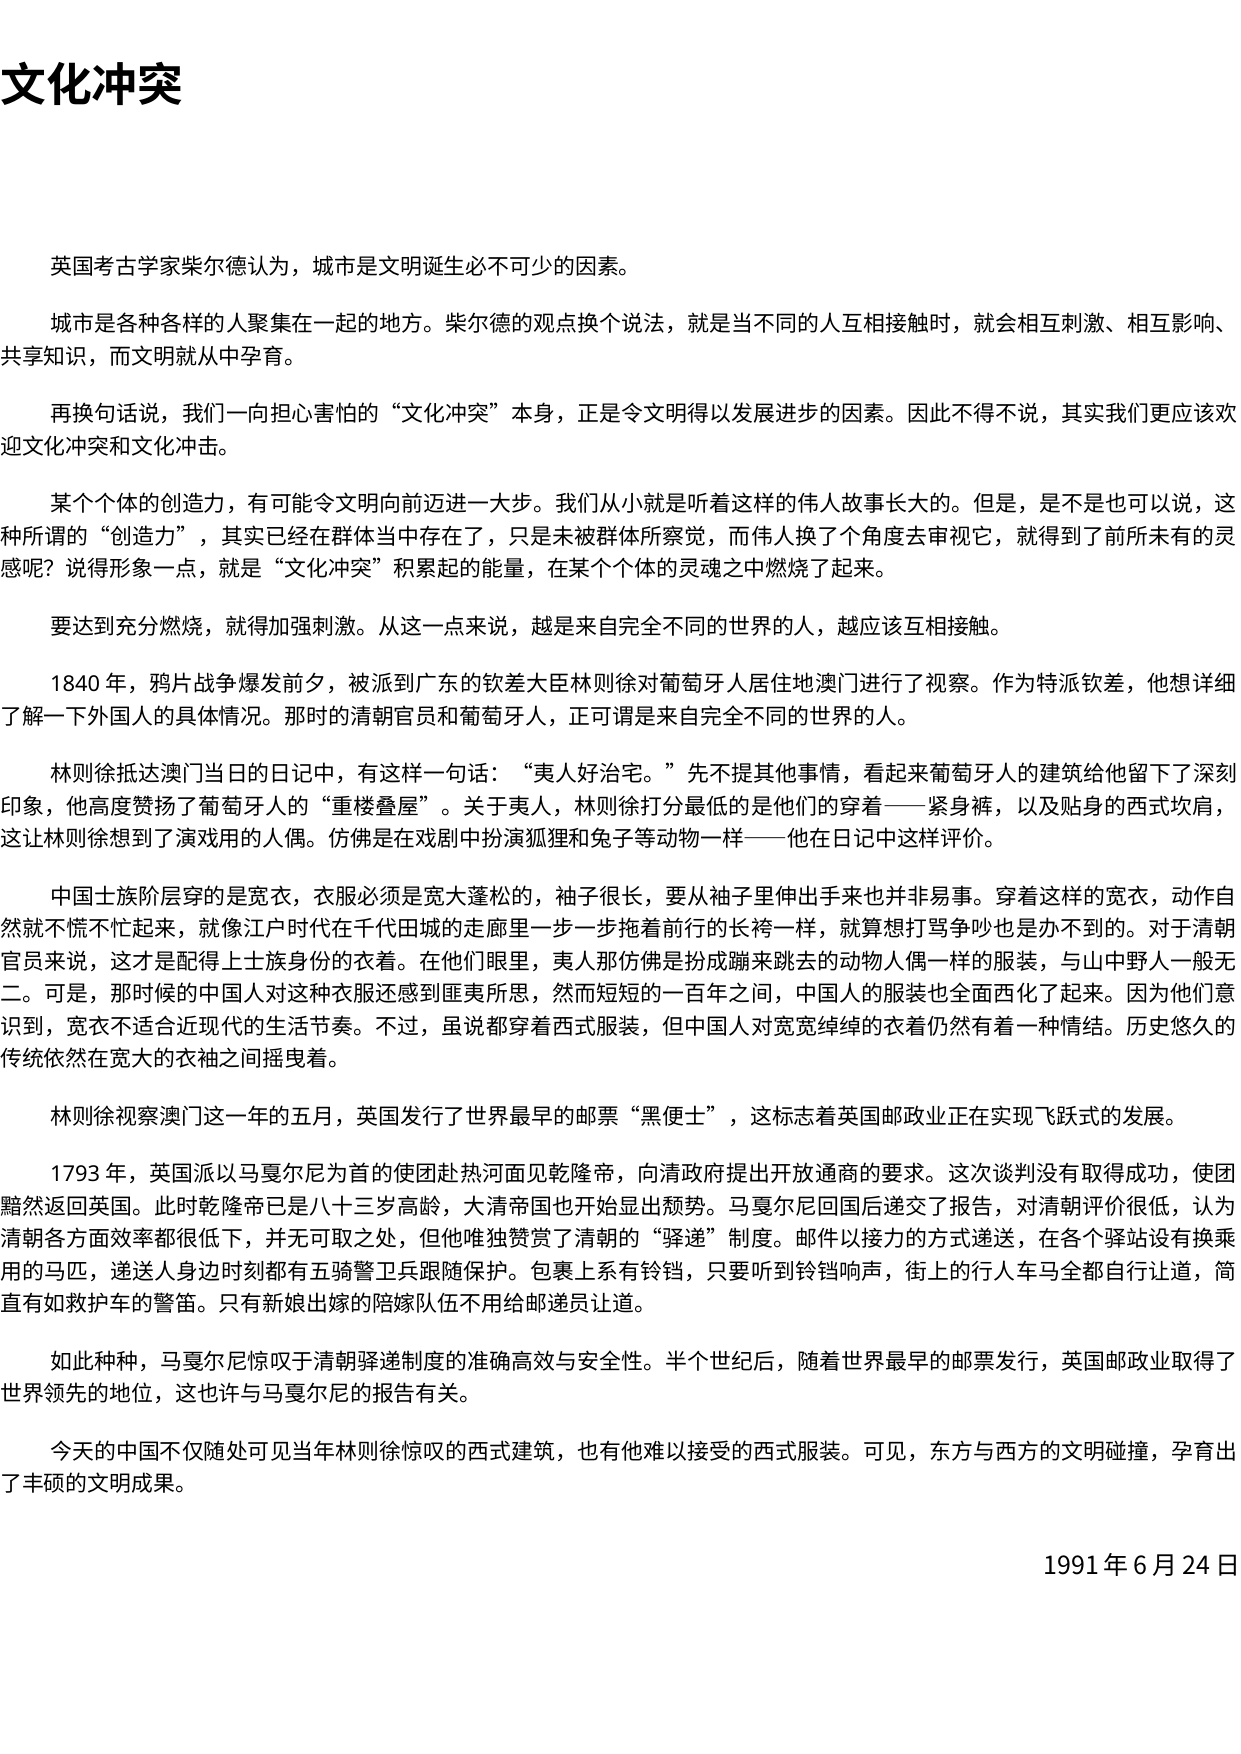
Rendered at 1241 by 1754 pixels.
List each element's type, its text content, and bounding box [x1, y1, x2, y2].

text 林则徐抵达澳门当日的日记中，有这样一句话：“夷人好治宅。”先不提其他事情，看起来葡萄牙人的建筑给他留下了深刻印象，他高度赞扬了葡萄牙人的“重楼叠屋”。关于夷人，林则徐打分最低的是他们的穿着——紧身裤，以及贴身的西式坎肩，这让林则徐想到了演戏用的人偶。仿佛是在戏剧中扮演狐狸和兔子等动物一样——他在日记中这样评价。 [0, 756, 1240, 853]
text 中国士族阶层穿的是宽衣，衣服必须是宽大蓬松的，袖子很长，要从袖子里伸出手来也并非易事。穿着这样的宽衣，动作自然就不慌不忙起来，就像江户时代在千代田城的走廊里一步一步拖着前行的长袴一样，就算想打骂争吵也是办不到的。对于清朝官员来说，这才是配得上士族身份的衣着。在他们眼里，夷人那仿佛是扮成蹦来跳去的动物人偶一样的服装，与山中野人一般无二。可是，那时候的中国人对这种衣服还感到匪夷所思，然而短短的一百年之间，中国人的服装也全面西化了起来。因为他们意识到，宽衣不适合近现代的生活节奏。不过，虽说都穿着西式服装，但中国人对宽宽绰绰的衣着仍然有着一种情结。历史悠久的传统依然在宽大的衣袖之间摇曳着。 [0, 878, 1240, 1073]
subtitle 文化冲突 [0, 32, 1240, 130]
text 如此种种，马戛尔尼惊叹于清朝驿递制度的准确高效与安全性。半个世纪后，随着世界最早的邮票发行，英国邮政业取得了世界领先的地位，这也许与马戛尔尼的报告有关。 [0, 1343, 1240, 1408]
text 要达到充分燃烧，就得加强刺激。从这一点来说，越是来自完全不同的世界的人，越应该互相接触。 [0, 608, 1240, 641]
text 1840年，鸦片战争爆发前夕，被派到广东的钦差大臣林则徐对葡萄牙人居住地澳门进行了视察。作为特派钦差，他想详细了解一下外国人的具体情况。那时的清朝官员和葡萄牙人，正可谓是来自完全不同的世界的人。 [0, 666, 1240, 731]
text 1991年6月24日 [0, 1531, 1240, 1596]
text 城市是各种各样的人聚集在一起的地方。柴尔德的观点换个说法，就是当不同的人互相接触时，就会相互刺激、相互影响、共享知识，而文明就从中孕育。 [0, 306, 1240, 371]
text 再换句话说，我们一向担心害怕的“文化冲突”本身，正是令文明得以发展进步的因素。因此不得不说，其实我们更应该欢迎文化冲突和文化冲击。 [0, 396, 1240, 461]
text 英国考古学家柴尔德认为，城市是文明诞生必不可少的因素。 [0, 248, 1240, 281]
text 某个个体的创造力，有可能令文明向前迈进一大步。我们从小就是听着这样的伟人故事长大的。但是，是不是也可以说，这种所谓的“创造力”，其实已经在群体当中存在了，只是未被群体所察觉，而伟人换了个角度去审视它，就得到了前所未有的灵感呢？说得形象一点，就是“文化冲突”积累起的能量，在某个个体的灵魂之中燃烧了起来。 [0, 486, 1240, 583]
text 今天的中国不仅随处可见当年林则徐惊叹的西式建筑，也有他难以接受的西式服装。可见，东方与西方的文明碰撞，孕育出了丰硕的文明成果。 [0, 1433, 1240, 1498]
text 1793年，英国派以马戛尔尼为首的使团赴热河面见乾隆帝，向清政府提出开放通商的要求。这次谈判没有取得成功，使团黯然返回英国。此时乾隆帝已是八十三岁高龄，大清帝国也开始显出颓势。马戛尔尼回国后递交了报告，对清朝评价很低，认为清朝各方面效率都很低下，并无可取之处，但他唯独赞赏了清朝的“驿递”制度。邮件以接力的方式递送，在各个驿站设有换乘用的马匹，递送人身边时刻都有五骑警卫兵跟随保护。包裹上系有铃铛，只要听到铃铛响声，街上的行人车马全都自行让道，简直有如救护车的警笛。只有新娘出嫁的陪嫁队伍不用给邮递员让道。 [0, 1156, 1240, 1318]
text 林则徐视察澳门这一年的五月，英国发行了世界最早的邮票“黑便士”，这标志着英国邮政业正在实现飞跃式的发展。 [0, 1098, 1240, 1131]
